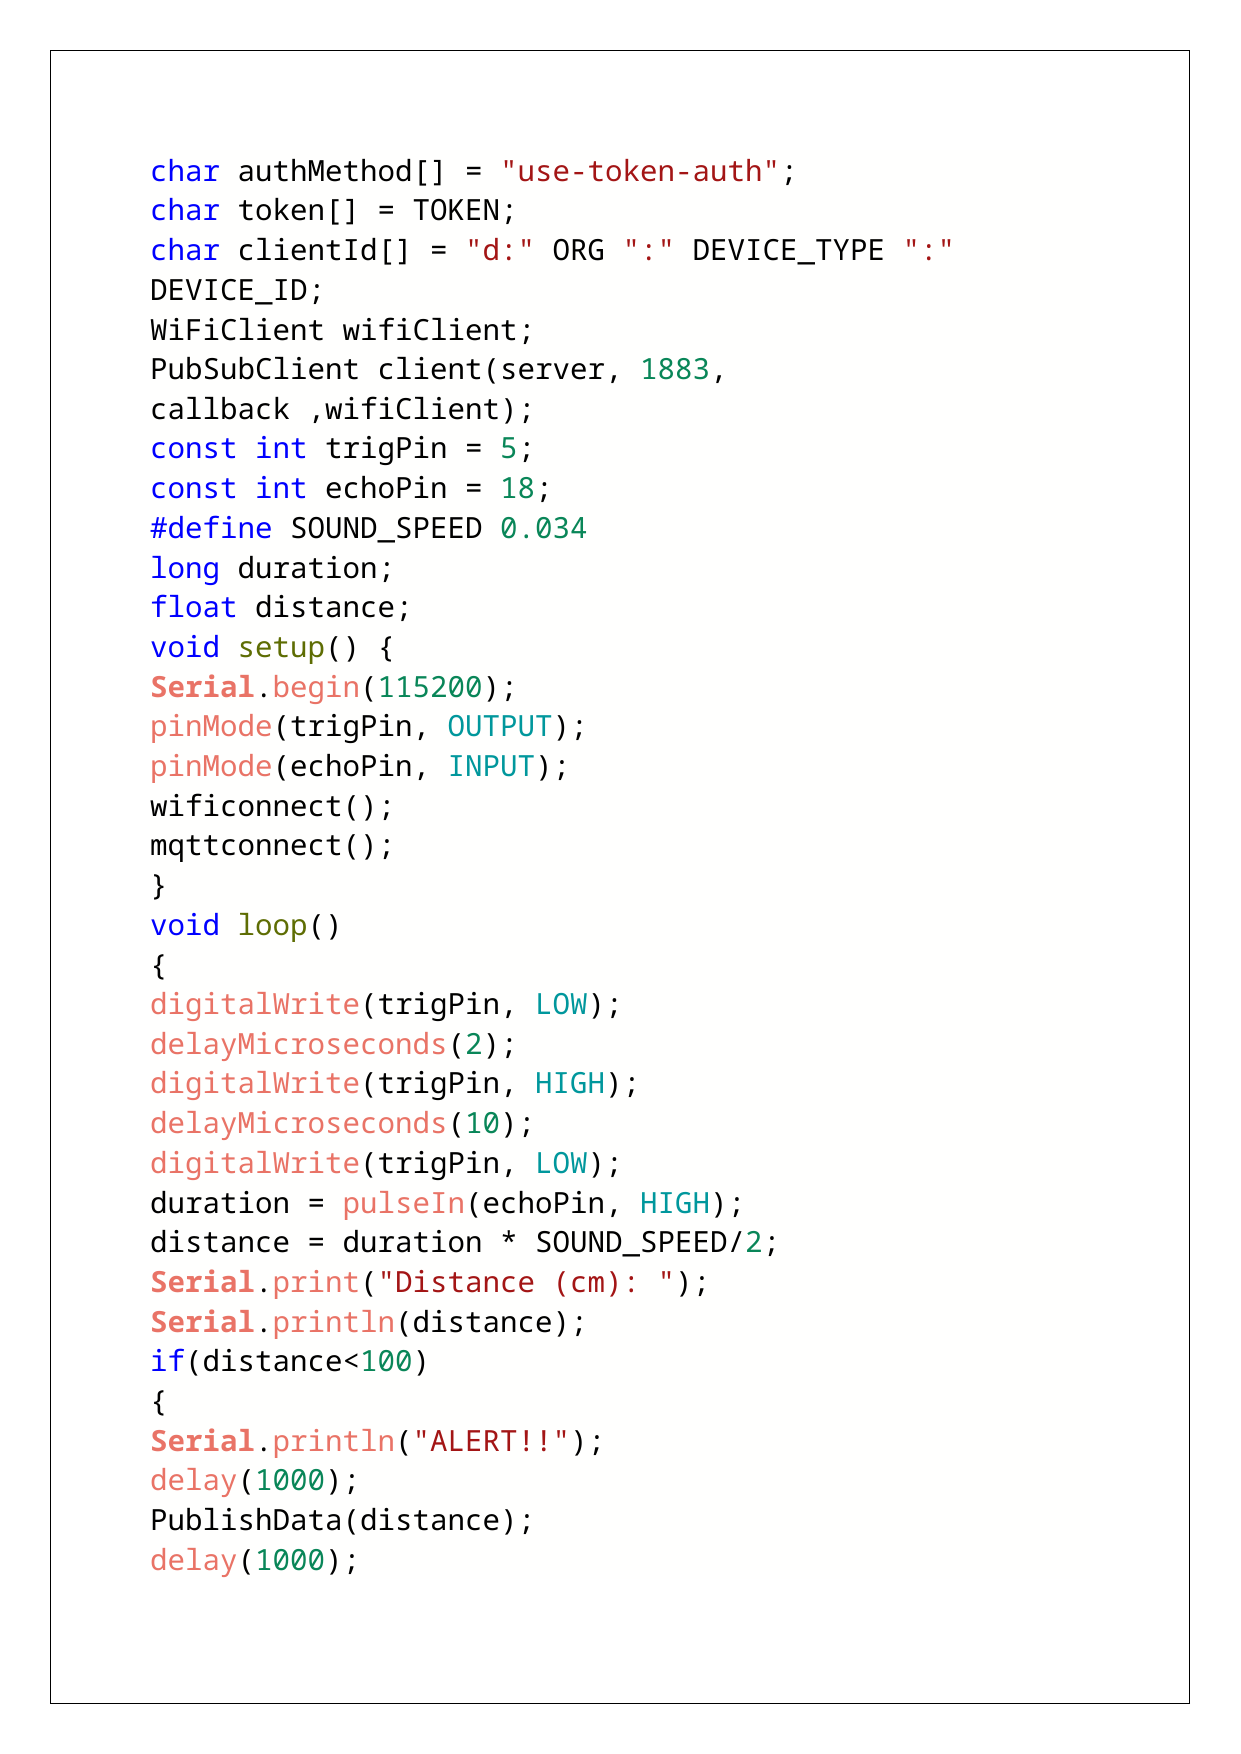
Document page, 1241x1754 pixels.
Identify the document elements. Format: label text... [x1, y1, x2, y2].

text long duration; [150, 547, 1090, 587]
text PubSubClient client(server, 1883, callback ,wifiClient); [150, 348, 1090, 428]
text char clientId[] = "d:" ORG ":" DEVICE_TYPE ":" DEVICE_ID; [150, 229, 1090, 309]
text float distance; [150, 587, 1090, 626]
text Serial.println(distance); [150, 1301, 1090, 1341]
text pinMode(echoPin, INPUT); [150, 745, 1090, 785]
text void setup() { [150, 626, 1090, 666]
text { [150, 944, 1090, 983]
text Serial.println("ALERT!!"); [150, 1420, 1090, 1460]
text duration = pulseIn(echoPin, HIGH); [150, 1182, 1090, 1222]
text } [150, 864, 1090, 904]
text wificonnect(); [150, 785, 1090, 825]
text { [150, 1380, 1090, 1420]
text digitalWrite(trigPin, LOW); [150, 983, 1090, 1023]
text mqttconnect(); [150, 825, 1090, 864]
text pinMode(trigPin, OUTPUT); [150, 706, 1090, 745]
text digitalWrite(trigPin, LOW); [150, 1142, 1090, 1182]
text PublishData(distance); [150, 1499, 1090, 1539]
text delay(1000); [150, 1460, 1090, 1499]
text #define SOUND_SPEED 0.034 [150, 507, 1090, 547]
text delayMicroseconds(10); [150, 1102, 1090, 1142]
text Serial.print("Distance (cm): "); [150, 1261, 1090, 1301]
text Serial.begin(115200); [150, 666, 1090, 706]
text char authMethod[] = "use-token-auth"; [150, 150, 1090, 190]
text distance = duration * SOUND_SPEED/2; [150, 1222, 1090, 1261]
text WiFiClient wifiClient; [150, 309, 1090, 348]
text const int echoPin = 18; [150, 467, 1090, 507]
text delayMicroseconds(2); [150, 1023, 1090, 1063]
text void loop() [150, 904, 1090, 944]
text if(distance<100) [150, 1341, 1090, 1380]
text delay(1000); [150, 1539, 1090, 1579]
text digitalWrite(trigPin, HIGH); [150, 1063, 1090, 1102]
text char token[] = TOKEN; [150, 190, 1090, 229]
text const int trigPin = 5; [150, 428, 1090, 467]
